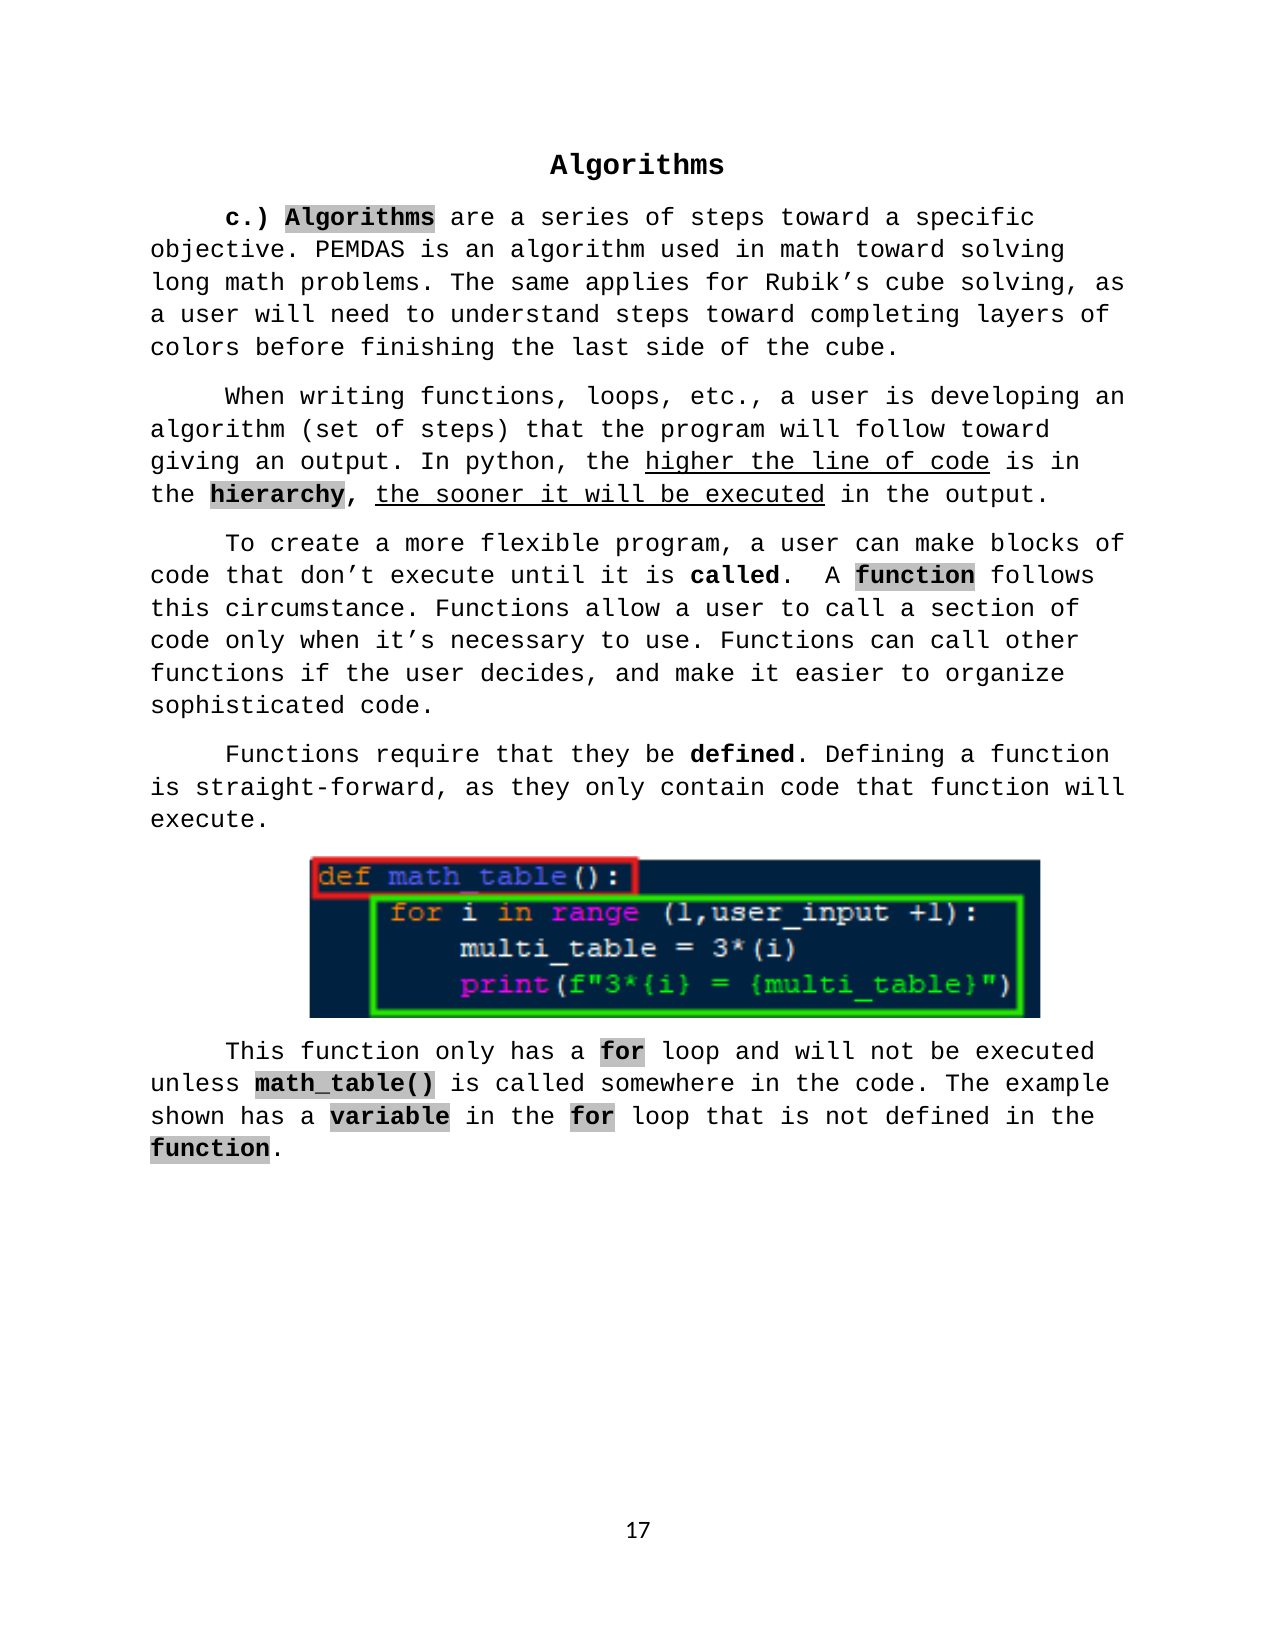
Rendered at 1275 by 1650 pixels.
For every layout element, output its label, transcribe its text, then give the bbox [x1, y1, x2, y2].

text Algorithms [150, 150, 1125, 183]
text When writing functions, loops, etc., a user is developing an algorithm (set of steps) that the program will follow toward giving an output. In python, the higher the line of code is in the hierarchy, the sooner it will be executed in the output. [150, 384, 1125, 509]
text Functions require that they be defined. Defining a function is straight-forward, as they only contain code that function will execute. [150, 742, 1125, 835]
text To create a more flexible program, a user can make blocks of code that don’t execute until it is called. A function follows this circumstance. Functions allow a user to call a section of code only when it’s necessary to use. Functions can call other functions if the user decides, and make it easier to organize sophisticated code. [150, 530, 1125, 721]
picture [309, 856, 1041, 1018]
text c.) Algorithms are a series of steps toward a specific objective. PEMDAS is an algorithm used in math toward solving long math problems. The same applies for Rubik’s cube solving, as a user will need to understand steps toward completing layers of colors before finishing the last side of the cube. [150, 204, 1125, 363]
text This function only has a for loop and will not be executed unless math_table() is called somewhere in the code. The example shown has a variable in the for loop that is not defined in the function. [150, 1038, 1125, 1164]
